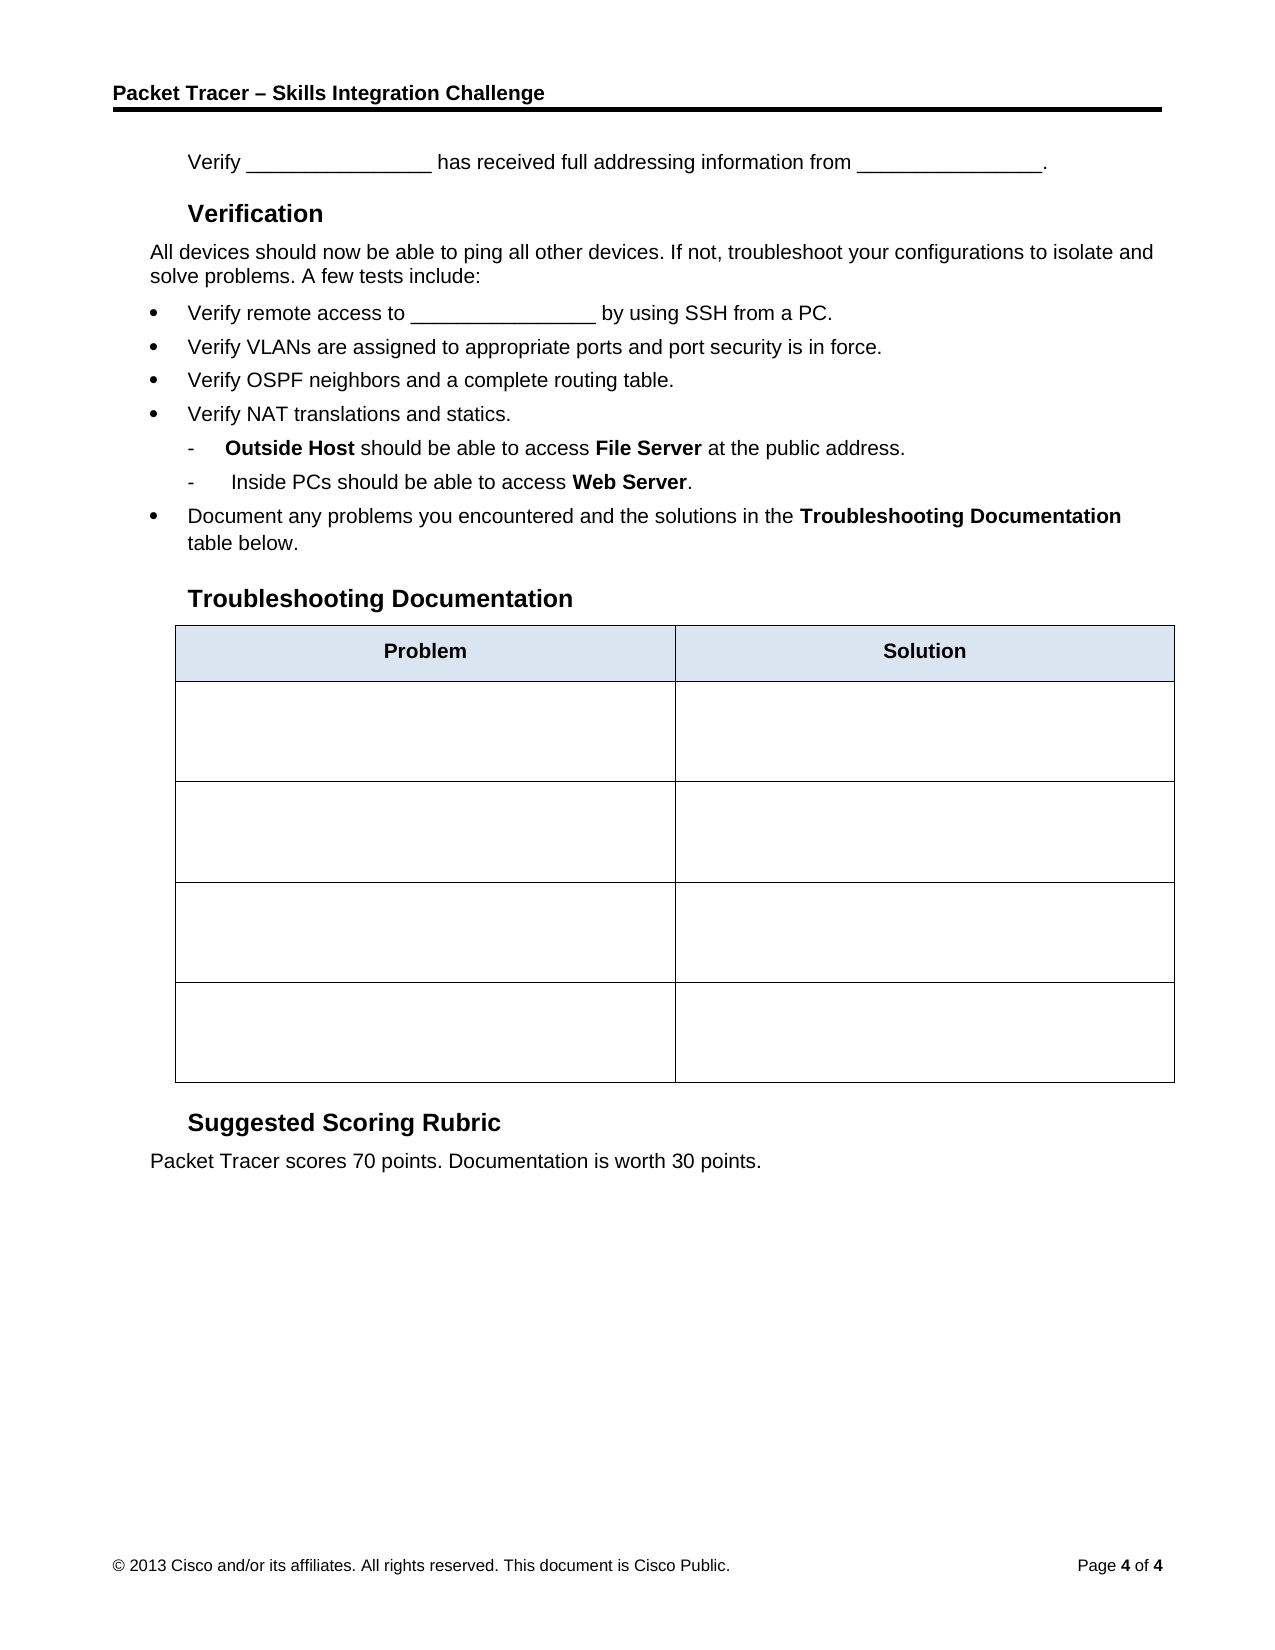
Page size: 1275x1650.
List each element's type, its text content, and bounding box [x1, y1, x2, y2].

text Verification [112, 199, 1162, 228]
list Packet Tracer scores 70 points. Documentation is worth 30 points. [150, 1149, 1162, 1173]
text Inside PCs should be able to access Web Server. [187, 470, 1162, 494]
text Verify VLANs are assigned to appropriate ports and port security is in force. [150, 334, 1162, 358]
table_cell [176, 883, 675, 982]
text Outside Host should be able to access File Server at the public address. [187, 436, 1162, 460]
text Suggested Scoring Rubric [112, 1108, 1162, 1136]
table_header Problem [176, 626, 675, 681]
table_cell [676, 983, 1174, 1082]
text Troubleshooting Documentation [112, 584, 1162, 612]
text Verify ________________ has received full addressing information from ________________. [187, 150, 1162, 174]
table_cell [676, 782, 1174, 881]
text All devices should now be able to ping all other devices. If not, troubleshoot your configurations to isolate and solve problems. A few tests include: [150, 240, 1162, 288]
text Document any problems you encountered and the solutions in the Troubleshooting Documentation table below. [150, 503, 1162, 555]
text Verify OSPF neighbors and a complete routing table. [150, 368, 1162, 392]
table_cell [676, 682, 1174, 781]
text Verify remote access to ________________ by using SSH from a PC. [150, 301, 1162, 325]
table_header Solution [676, 626, 1174, 681]
text Verify NAT translations and statics. [150, 402, 1162, 426]
table_cell [176, 983, 675, 1082]
table_cell [176, 682, 675, 781]
table_cell [676, 883, 1174, 982]
table_cell [176, 782, 675, 881]
